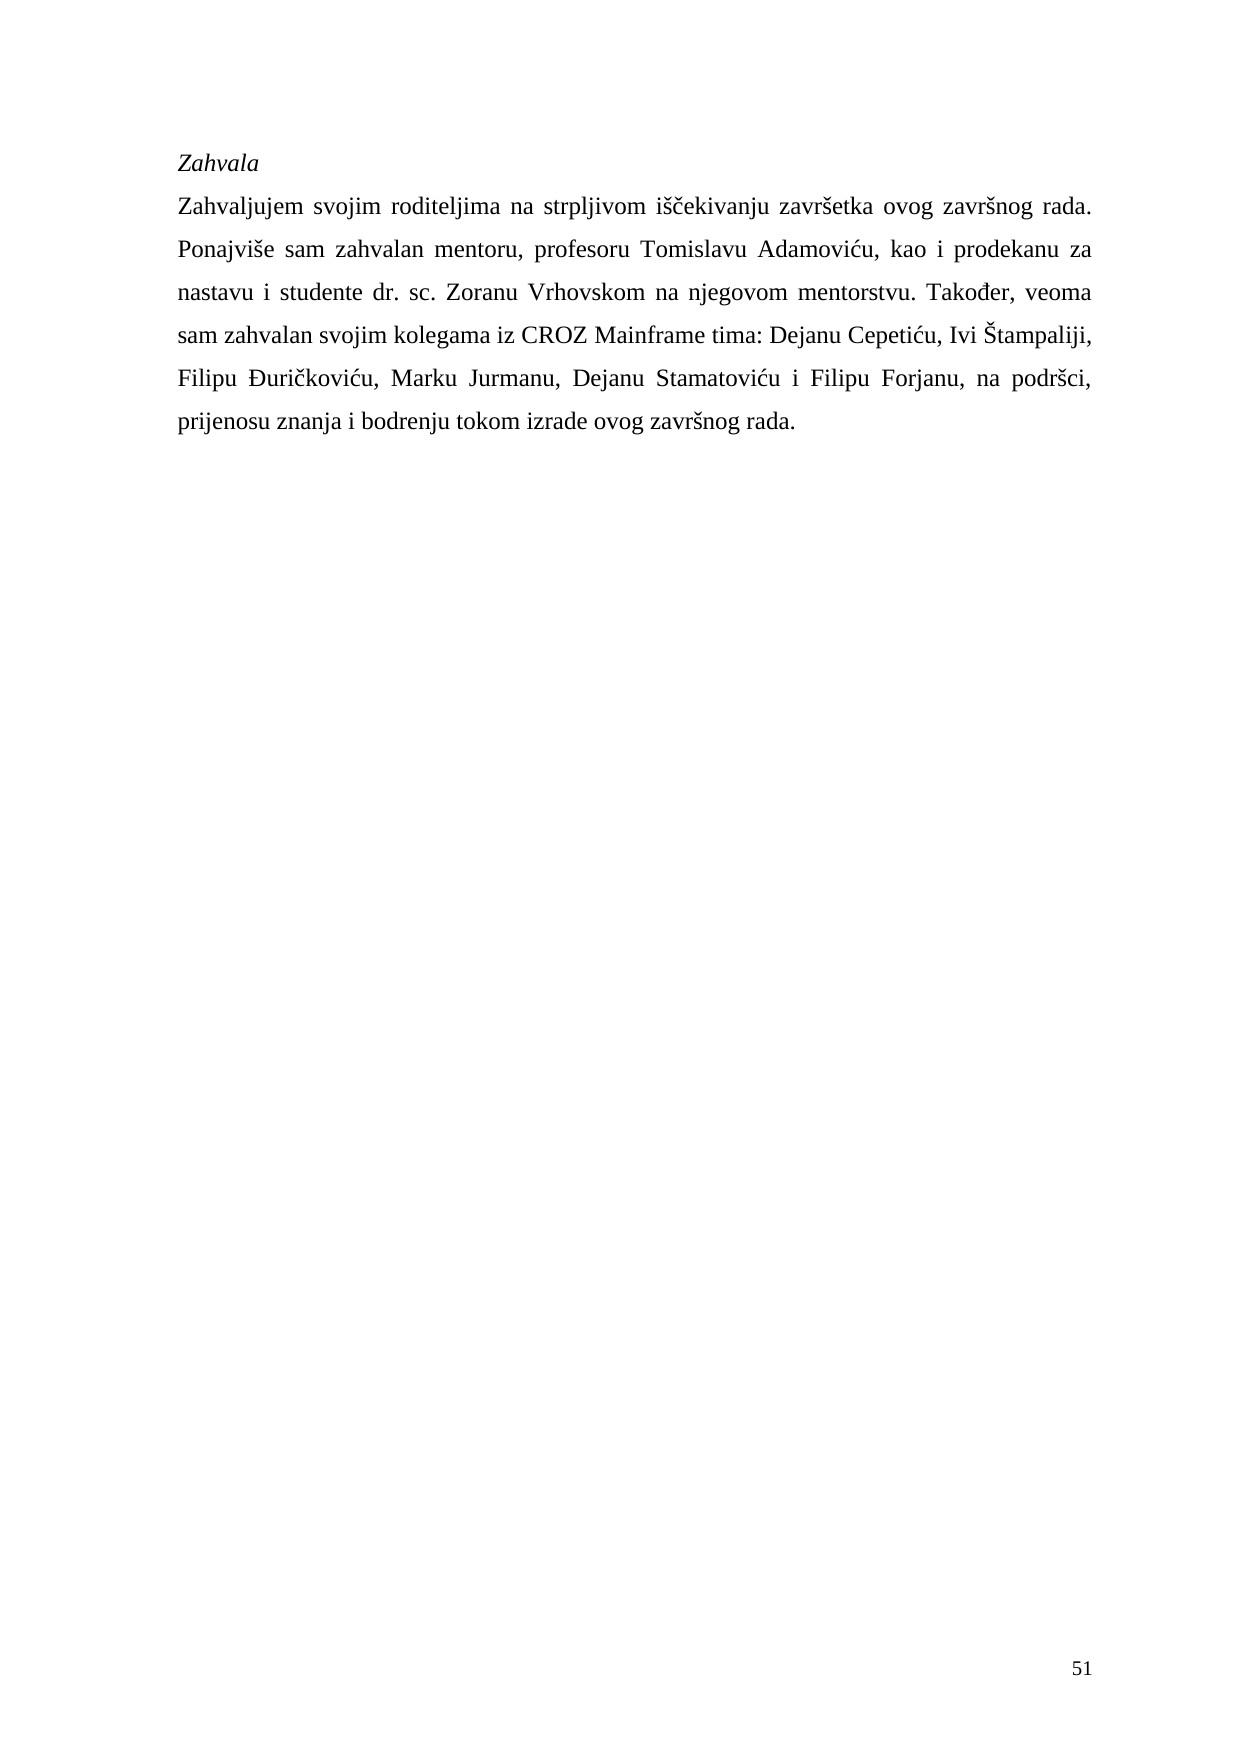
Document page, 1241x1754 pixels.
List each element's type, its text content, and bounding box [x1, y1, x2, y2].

text Zahvala [177, 148, 1092, 176]
text Zahvaljujem svojim roditeljima na strpljivom iščekivanju završetka ovog završnog rada. Ponajviše sam zahvalan mentoru, profesoru Tomislavu Adamoviću, kao i prodekanu za nastavu i studente dr. sc. Zoranu Vrhovskom na njegovom mentorstvu. Također, veoma sam zahvalan svojim kolegama iz CROZ Mainframe tima: Dejanu Cepetiću, Ivi Štampaliji, Filipu Đuričkoviću, Marku Jurmanu, Dejanu Stamatoviću i Filipu Forjanu, na podršci, prijenosu znanja i bodrenju tokom izrade ovog završnog rada. [177, 191, 1092, 435]
